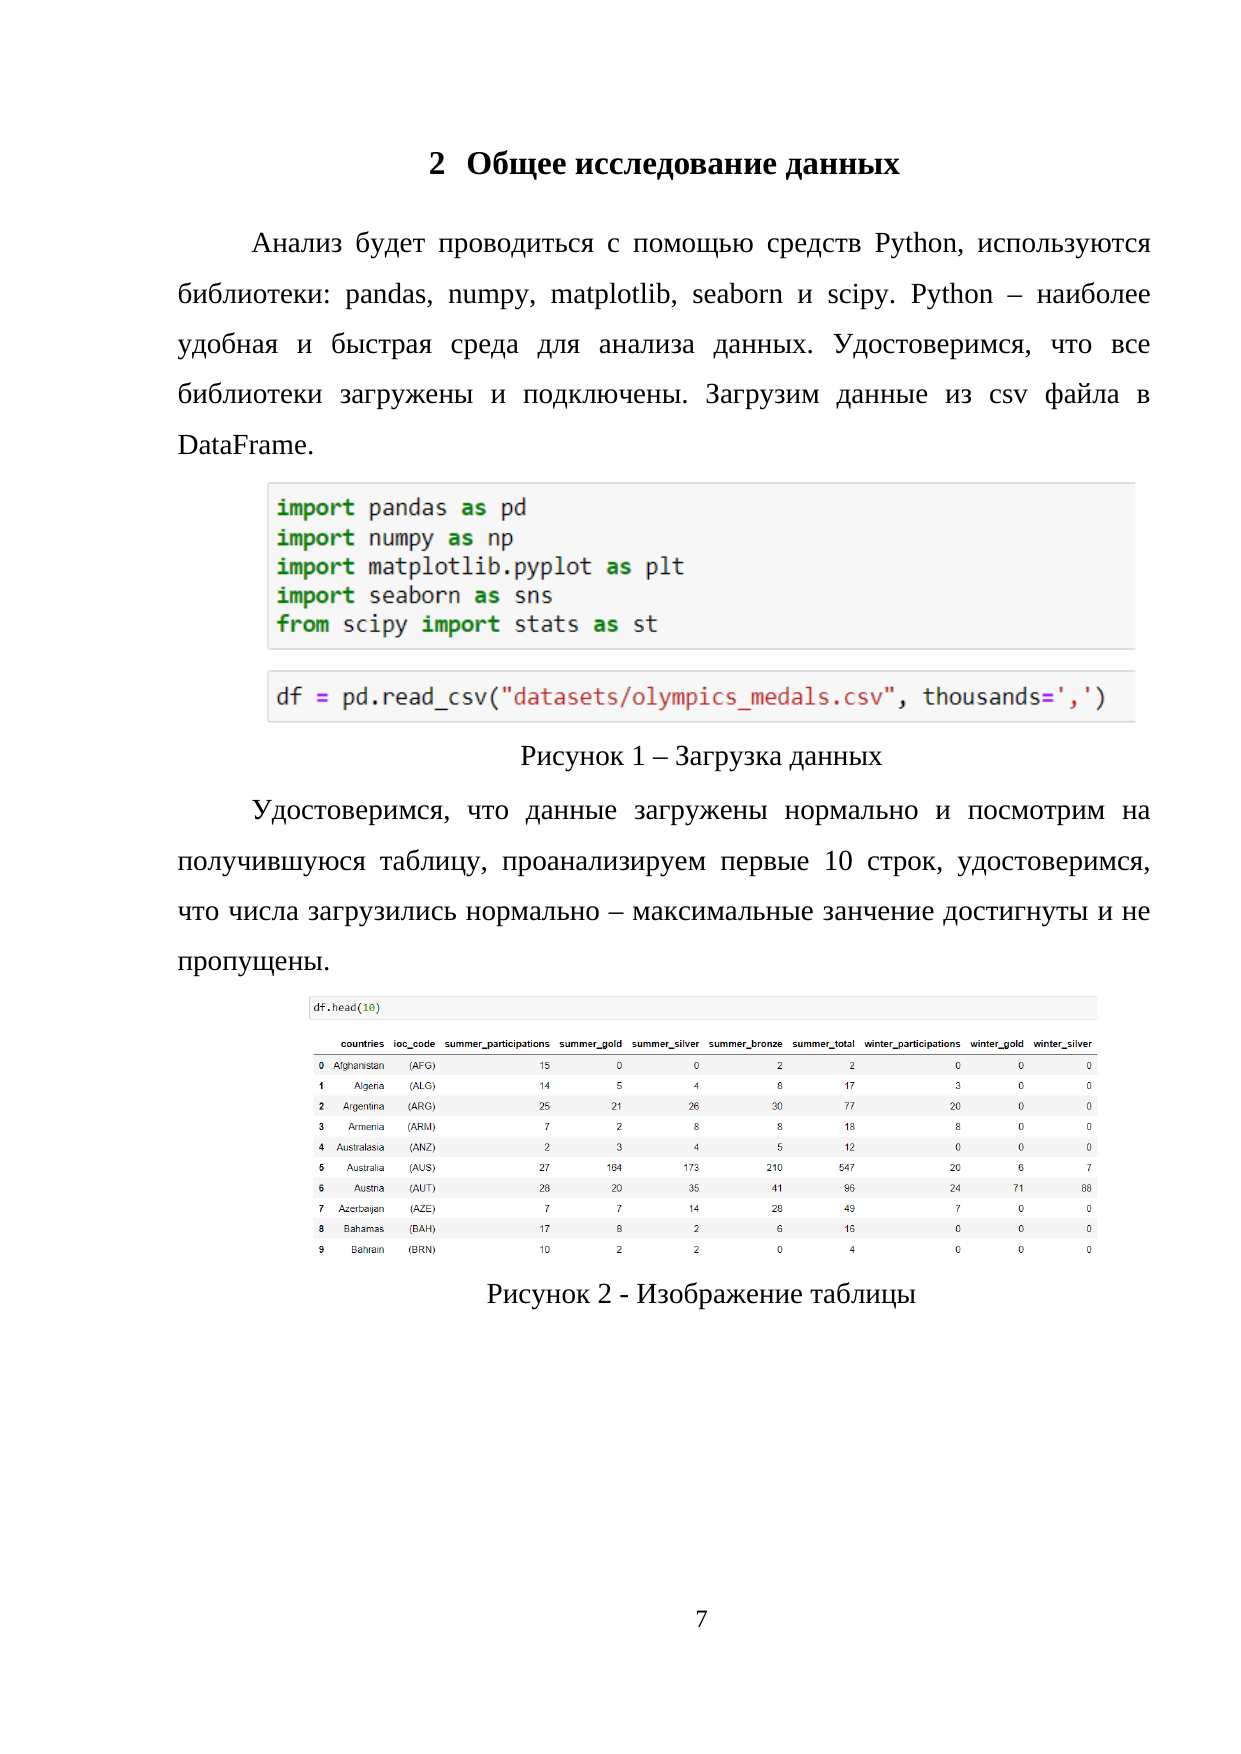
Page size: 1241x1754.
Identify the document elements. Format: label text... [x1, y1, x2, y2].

subtitle Общее исследование данных [177, 143, 1152, 181]
text Рисунок 2 - Изображение таблицы [177, 1276, 1152, 1310]
text Удостоверимся, что данные загружены нормально и посмотрим на получившуюся таблицу, проанализируем первые 10 строк, удостоверимся, что числа загрузились нормально – максимальные занчение достигнуты и не пропущены. [177, 792, 1152, 977]
text Анализ будет проводиться с помощью средств Python, используются библиотеки: pandas, numpy, matplotlib, seaborn и scipy. Python – наиболее удобная и быстрая среда для анализа данных. Удостоверимся, что все библиотеки загружены и подключены. Загрузим данные из csv файла в DataFrame. [177, 226, 1152, 460]
picture [267, 477, 1136, 724]
picture [305, 993, 1098, 1262]
text Рисунок 1 – Загрузка данных [177, 738, 1152, 772]
